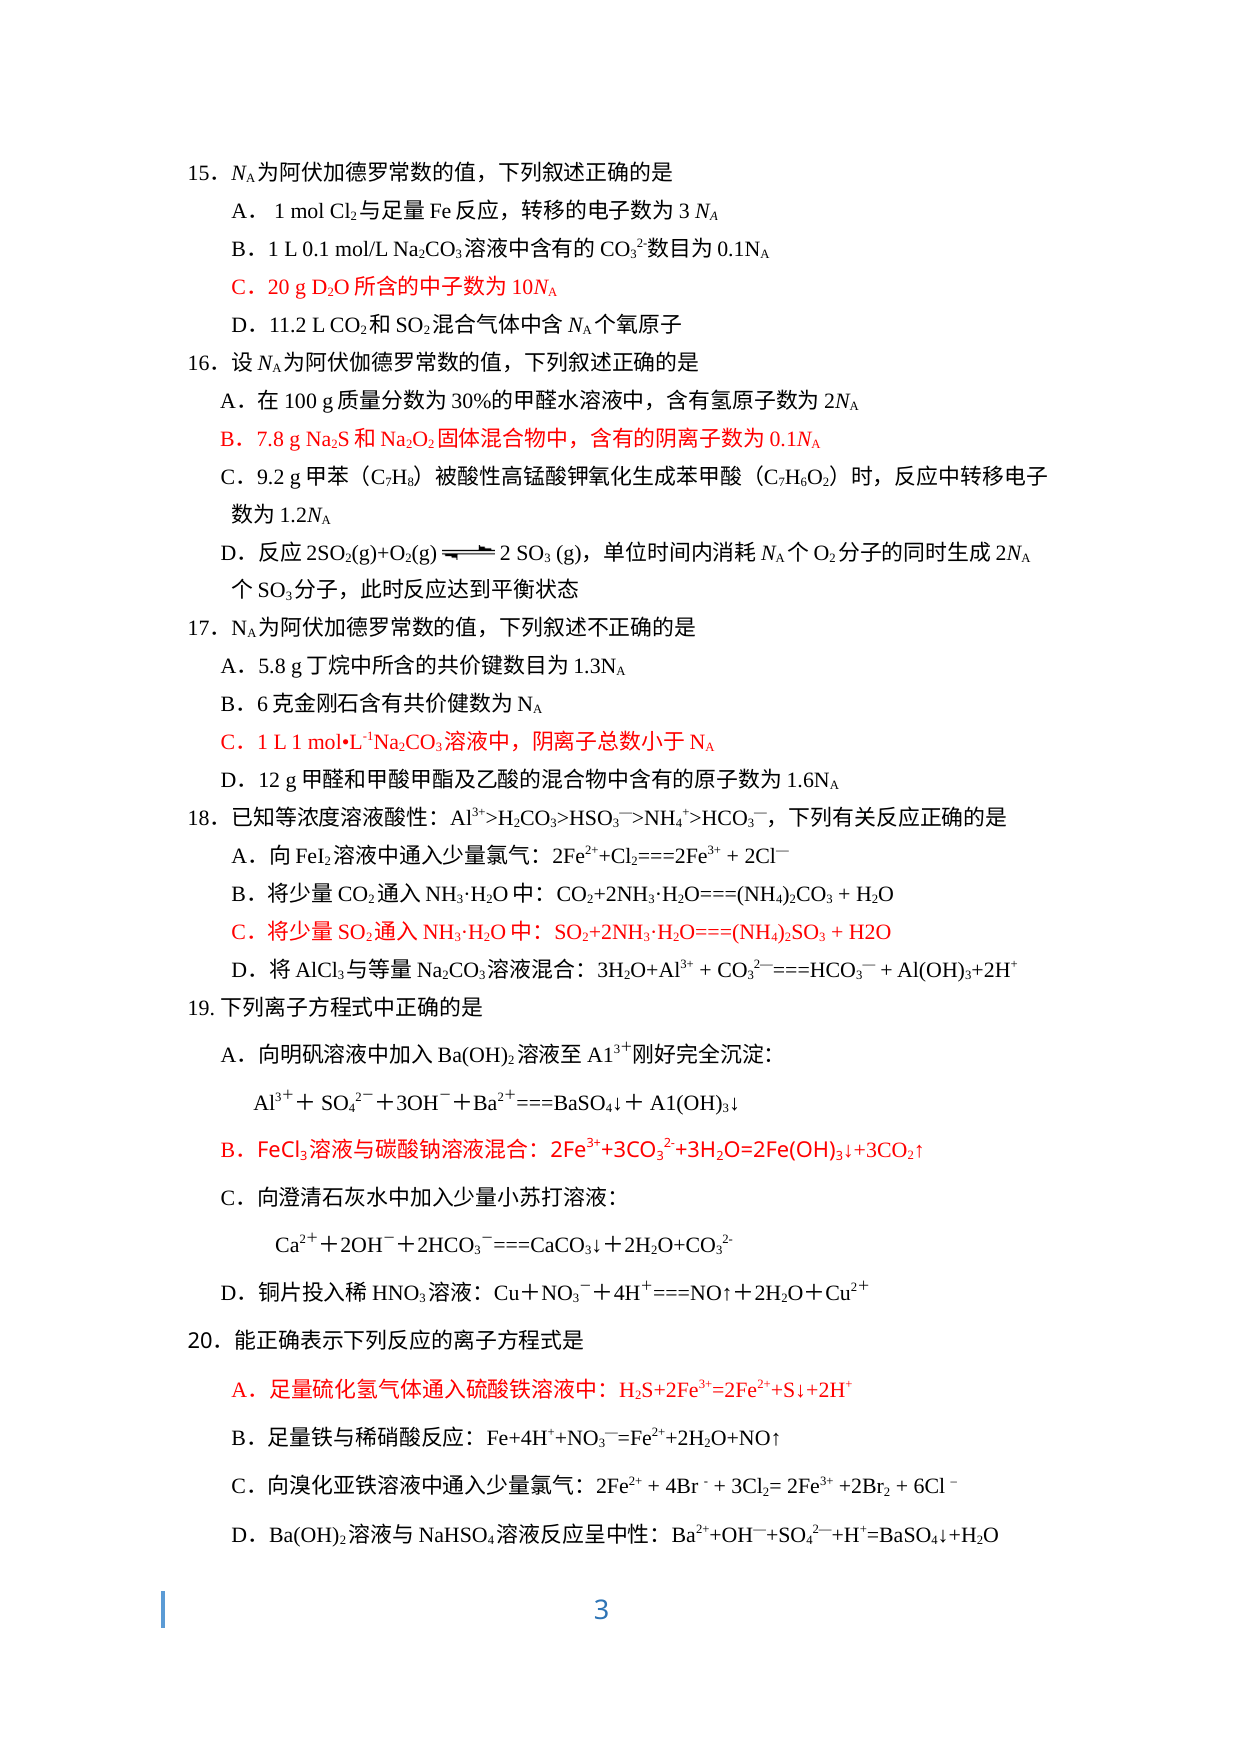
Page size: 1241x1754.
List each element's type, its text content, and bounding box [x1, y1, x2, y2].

picture [442, 545, 495, 560]
text C．向澄清石灰水中加入少量小苏打溶液： [187, 1180, 1053, 1211]
text Al3＋＋ SO42－＋3OH－＋Ba2＋===BaSO4↓＋ A1(OH)3↓ [187, 1084, 1053, 1116]
text A．5.8 g丁烷中所含的共价键数目为1.3NA [187, 648, 1053, 680]
text B．足量铁与稀硝酸反应：Fe+4H++NO3—=Fe2++2H2O+NO↑ [187, 1420, 1053, 1452]
text D．反应2SO2(g)+O2(g) 2 SO3 (g)，单位时间内消耗NA个O2分子的同时生成2NA个SO3分子，此时反应达到平衡状态 [220, 534, 1053, 604]
text A． 1 mol Cl2与足量Fe反应，转移的电子数为3 NA [187, 193, 1053, 225]
text D．将AlCl3与等量Na2CO3溶液混合：3H2O+Al3+ + CO32—===HCO3— + Al(OH)3+2H+ [187, 952, 1053, 983]
text A．足量硫化氢气体通入硫酸铁溶液中：H2S+2Fe3+=2Fe2++S↓+2H+ [187, 1371, 1053, 1404]
text C．向溴化亚铁溶液中通入少量氯气：2Fe2+ + 4Br - + 3Cl2= 2Fe3+ +2Br2 + 6Cl – [187, 1468, 1053, 1501]
text 15．NA为阿伏加德罗常数的值，下列叙述正确的是 [187, 155, 1053, 187]
text C．9.2 g甲苯（C7H8）被酸性高锰酸钾氧化生成苯甲酸（C7H6O2）时，反应中转移电子数为1.2NA [220, 459, 1053, 528]
text 20．能正确表示下列反应的离子方程式是 [187, 1323, 1053, 1356]
text D．12 g甲醛和甲酸甲酯及乙酸的混合物中含有的原子数为1.6NA [206, 762, 1053, 794]
text A．向FeI2溶液中通入少量氯气：2Fe2++Cl2===2Fe3+ + 2Cl— [187, 838, 1053, 869]
text B．7.8 g Na2S和Na2O2固体混合物中，含有的阴离子数为0.1NA [187, 421, 1053, 452]
text 16．设NA为阿伏伽德罗常数的值，下列叙述正确的是 [187, 345, 1053, 377]
text 18．已知等浓度溶液酸性：Al3+>H2CO3>HSO3—>NH4+>HCO3—，下列有关反应正确的是 [187, 800, 1053, 832]
text B．FeCl3溶液与碳酸钠溶液混合：2Fe3++3CO32-+3H2O=2Fe(OH)3↓+3CO2↑ [187, 1132, 1053, 1164]
text B．6克金刚石含有共价健数为NA [206, 686, 1053, 718]
text D．Ba(OH)2溶液与NaHSO4溶液反应呈中性：Ba2++OH—+SO42—+H+=BaSO4↓+H2O [187, 1516, 1053, 1549]
text C．将少量SO2通入NH3·H2O中：SO2+2NH3·H2O===(NH4)2SO3 + H2O [187, 914, 1053, 945]
text 19. 下列离子方程式中正确的是 [187, 989, 1053, 1021]
text D．11.2 L CO2和SO2混合气体中含NA个氧原子 [187, 307, 1053, 339]
text Ca2＋＋2OH－＋2HCO3－===CaCO3↓＋2H2O+CO32- [187, 1227, 1053, 1259]
text A．向明矾溶液中加入Ba(OH)2溶液至A13＋刚好完全沉淀： [187, 1037, 1053, 1069]
text A．在100 g质量分数为30%的甲醛水溶液中，含有氢原子数为2NA [187, 383, 1053, 414]
text C．20 g D2O所含的中子数为10NA [187, 269, 1053, 301]
text B．将少量CO2通入NH3·H2O中：CO2+2NH3·H2O===(NH4)2CO3 + H2O [187, 876, 1053, 907]
text D．铜片投入稀HNO3溶液：Cu＋NO3－＋4H＋===NO↑＋2H2O＋Cu2＋ [187, 1275, 1053, 1307]
text B．1 L 0.1 mol/L Na2CO3溶液中含有的CO32-数目为0.1NA [187, 231, 1053, 263]
text 17．NA为阿伏加德罗常数的值，下列叙述不正确的是 [187, 610, 1053, 642]
text C．1 L 1 mol•L-1Na2CO3溶液中，阴离子总数小于NA [206, 724, 1053, 756]
